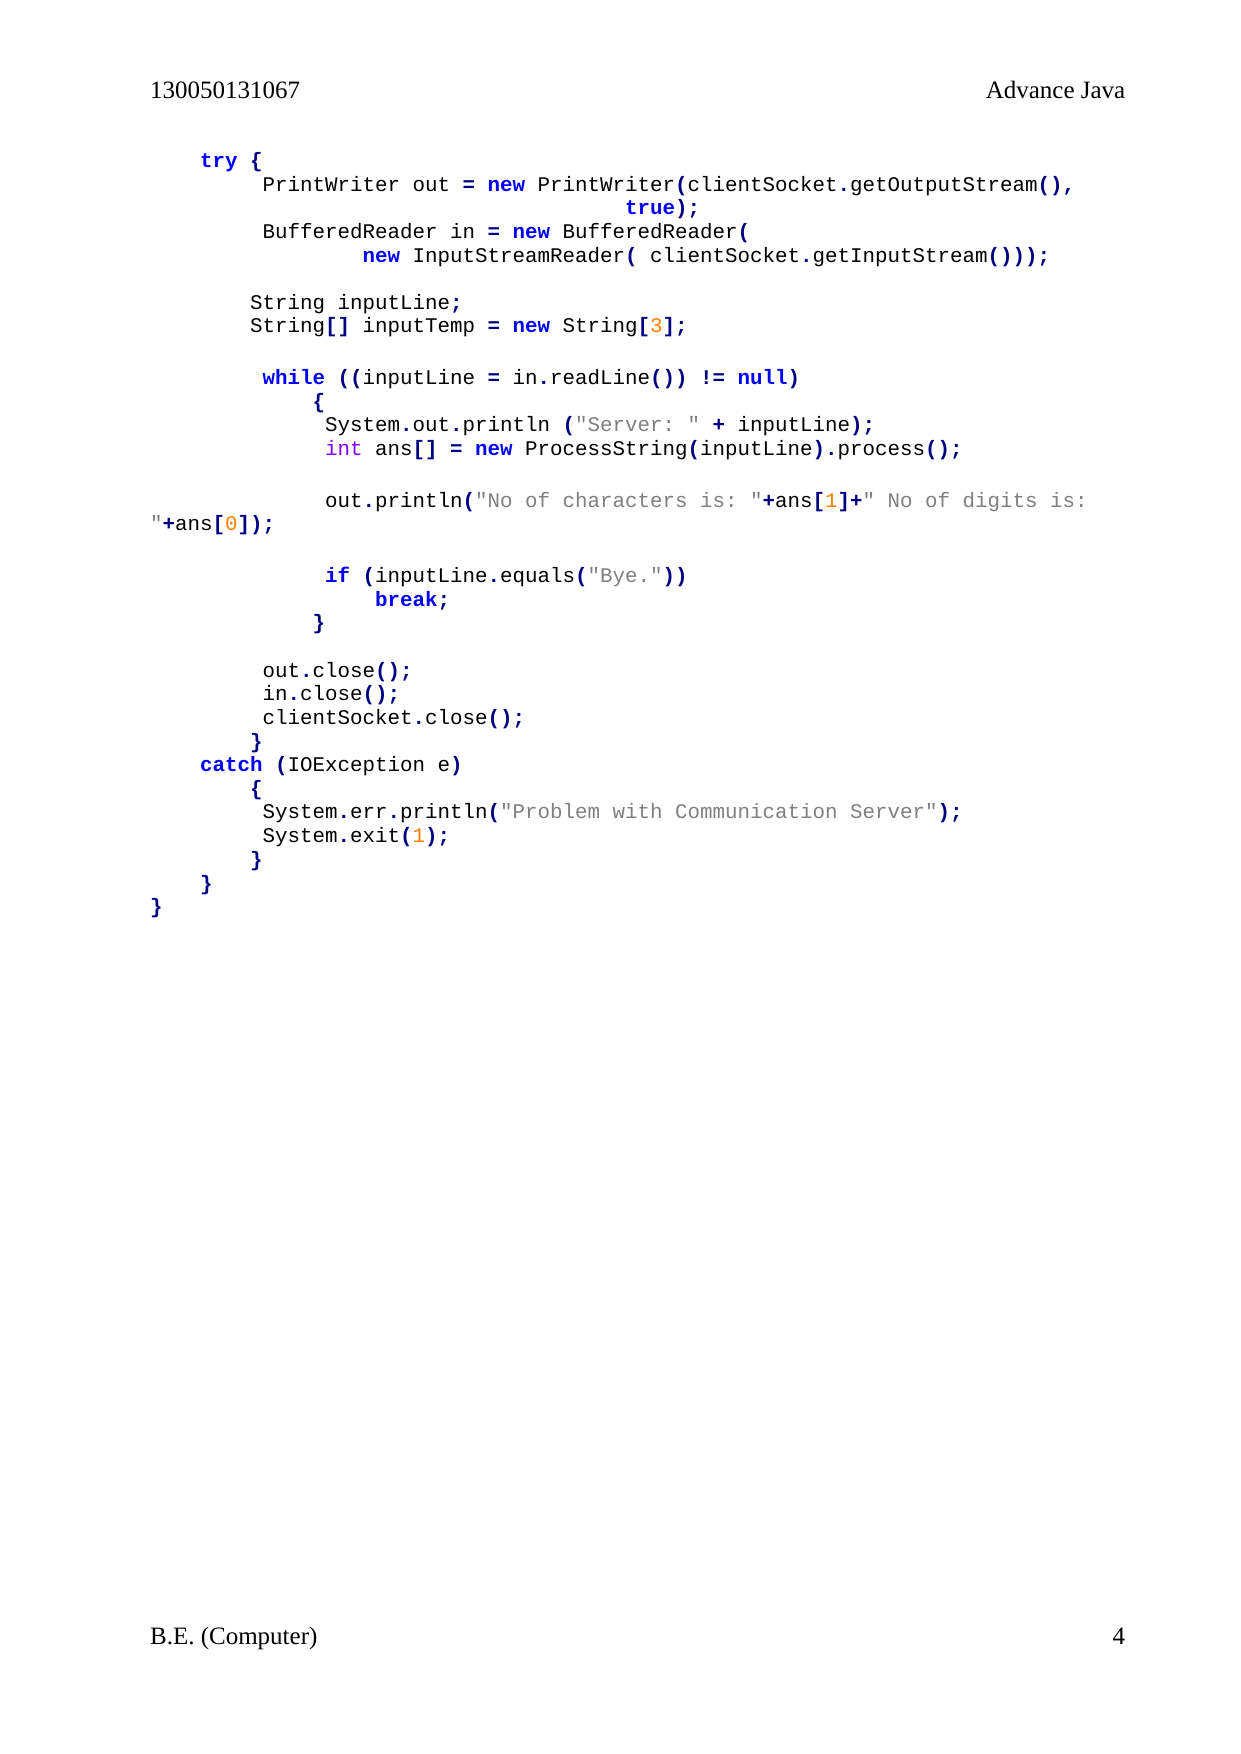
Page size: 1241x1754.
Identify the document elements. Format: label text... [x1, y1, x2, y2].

text if (inputLine.equals("Bye.")) [150, 565, 1090, 589]
text { [150, 391, 1090, 414]
text System.err.println("Problem with Communication Server"); [150, 802, 1090, 825]
text { [150, 778, 1090, 802]
text clientSocket.close(); [150, 707, 1090, 731]
text System.exit(1); [150, 825, 1090, 849]
text break; [150, 589, 1090, 612]
text in.close(); [150, 683, 1090, 707]
text String inputLine; [150, 292, 1090, 316]
text } [150, 731, 1090, 754]
text String[] inputTemp = new String[3]; [150, 316, 1090, 339]
text out.println("No of characters is: "+ans[1]+" No of digits is: "+ans[0]); [150, 490, 1090, 537]
text BufferedReader in = new BufferedReader( [150, 221, 1090, 244]
text } [150, 872, 1090, 896]
text out.close(); [150, 660, 1090, 683]
text System.out.println ("Server: " + inputLine); [150, 414, 1090, 438]
text } [150, 896, 1090, 920]
text } [150, 612, 1090, 636]
text try { [150, 150, 1090, 174]
text } [150, 849, 1090, 872]
text catch (IOException e) [150, 754, 1090, 778]
text true); [150, 197, 1090, 221]
text new InputStreamReader( clientSocket.getInputStream())); [150, 244, 1090, 268]
text int ans[] = new ProcessString(inputLine).process(); [150, 438, 1090, 462]
text PrintWriter out = new PrintWriter(clientSocket.getOutputStream(), [150, 174, 1090, 197]
text while ((inputLine = in.readLine()) != null) [150, 367, 1090, 391]
